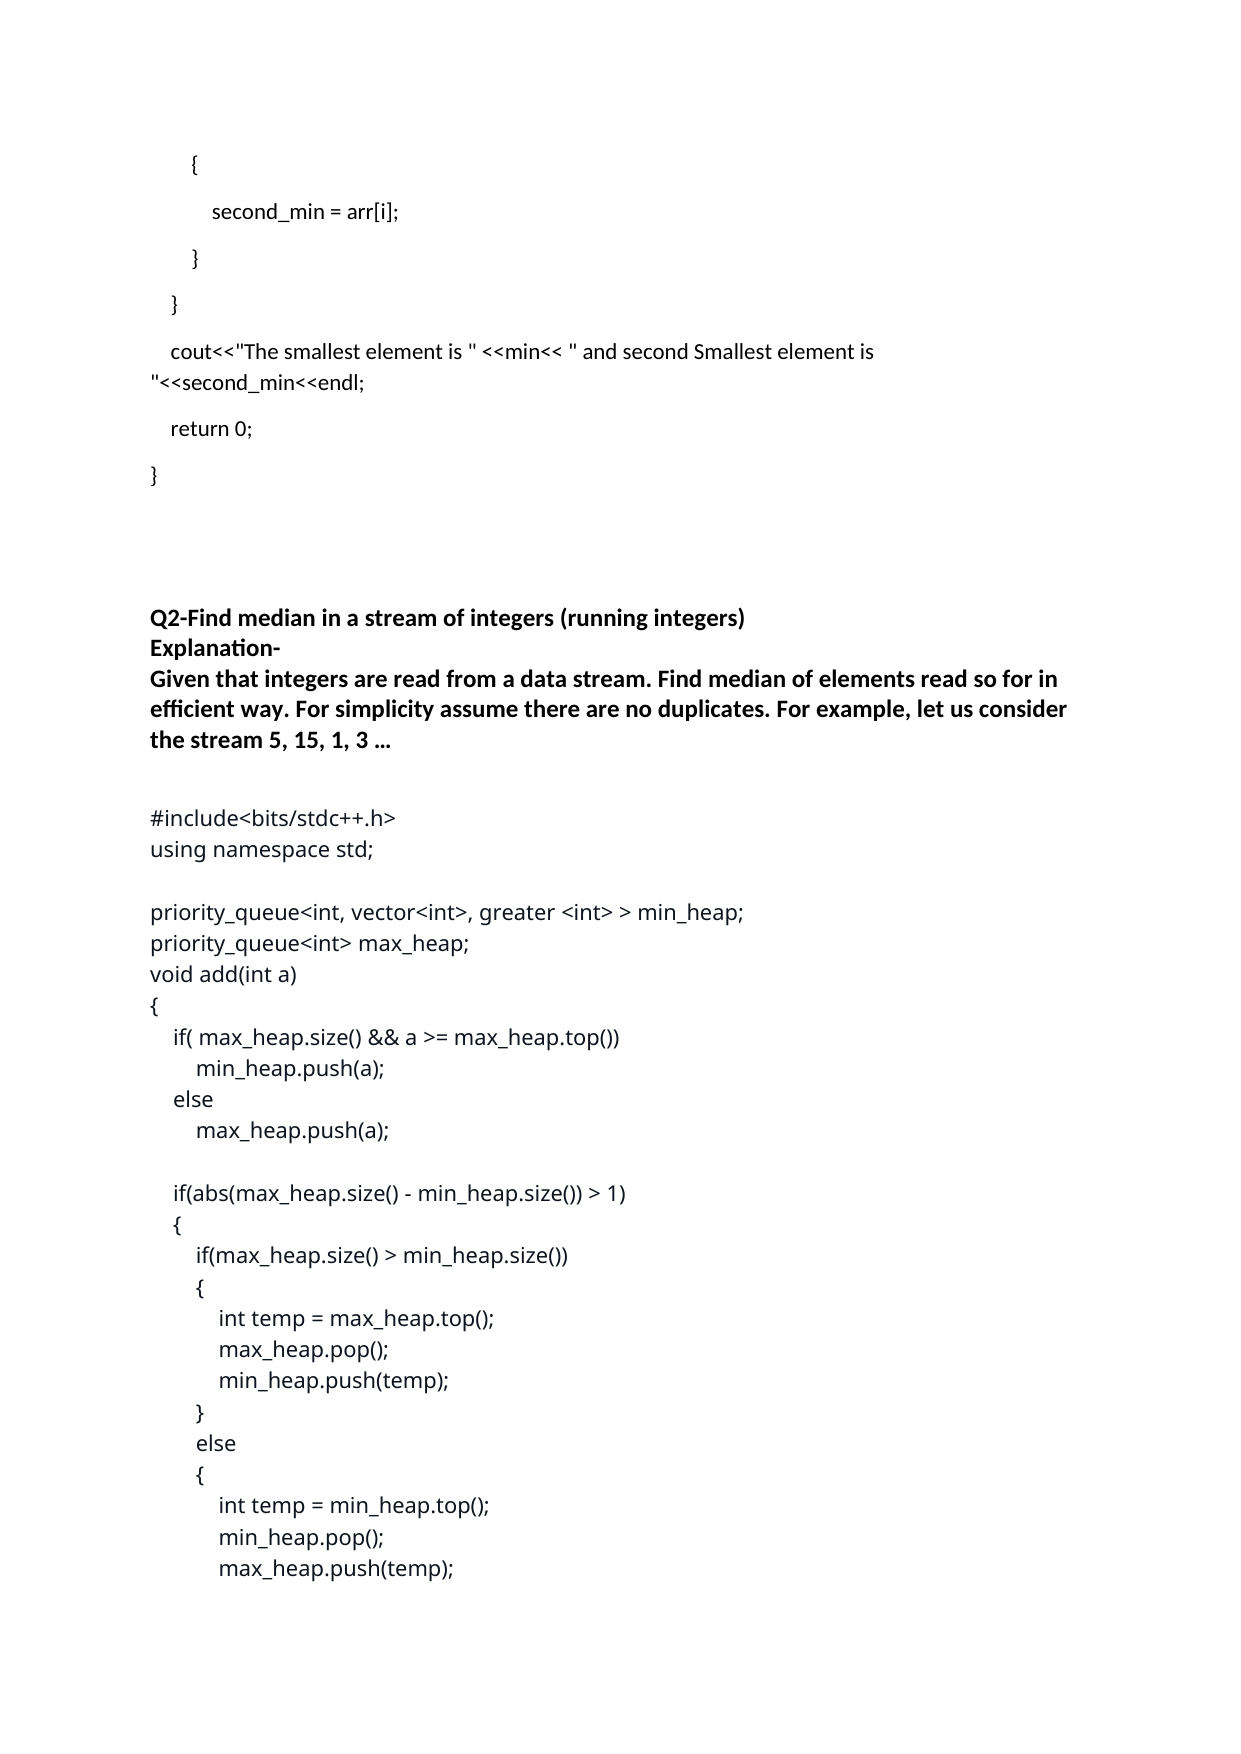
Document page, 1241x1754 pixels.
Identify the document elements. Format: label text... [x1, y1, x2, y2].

text { [150, 1458, 1090, 1489]
text } [150, 244, 1090, 272]
text second_min = arr[i]; [150, 197, 1090, 225]
text min_heap.push(temp); [150, 1364, 1090, 1395]
text Q2-Find median in a stream of integers (running integers) [150, 602, 1090, 633]
text { [150, 1270, 1090, 1302]
text { [150, 1208, 1090, 1239]
text max_heap.push(a); [150, 1114, 1090, 1145]
text max_heap.pop(); [150, 1333, 1090, 1364]
text #include<bits/stdc++.h> [150, 802, 1090, 833]
text if(abs(max_heap.size() - min_heap.size()) > 1) [150, 1177, 1090, 1208]
text else [150, 1427, 1090, 1458]
text { [150, 150, 1090, 178]
text else [150, 1083, 1090, 1114]
text void add(int a) [150, 958, 1090, 989]
text return 0; [150, 414, 1090, 443]
text } [150, 461, 1090, 489]
text using namespace std; [150, 833, 1090, 864]
text Explanation- [150, 633, 1090, 663]
text } [150, 291, 1090, 319]
text priority_queue<int> max_heap; [150, 927, 1090, 958]
text { [150, 989, 1090, 1020]
text priority_queue<int, vector<int>, greater <int> > min_heap; [150, 895, 1090, 927]
text if( max_heap.size() && a >= max_heap.top()) [150, 1020, 1090, 1052]
text int temp = min_heap.top(); [150, 1489, 1090, 1520]
text if(max_heap.size() > min_heap.size()) [150, 1239, 1090, 1270]
text min_heap.pop(); [150, 1520, 1090, 1552]
text min_heap.push(a); [150, 1052, 1090, 1083]
text cout<<"The smallest element is " <<min<< " and second Smallest element is "<<second_min<<endl; [150, 337, 1090, 396]
text Given that integers are read from a data stream. Find median of elements read so for in efficient way. For simplicity assume there are no duplicates. For example, let us consider the stream 5, 15, 1, 3 … [150, 663, 1090, 755]
text int temp = max_heap.top(); [150, 1302, 1090, 1333]
text } [150, 1395, 1090, 1427]
text max_heap.push(temp); [150, 1552, 1090, 1583]
